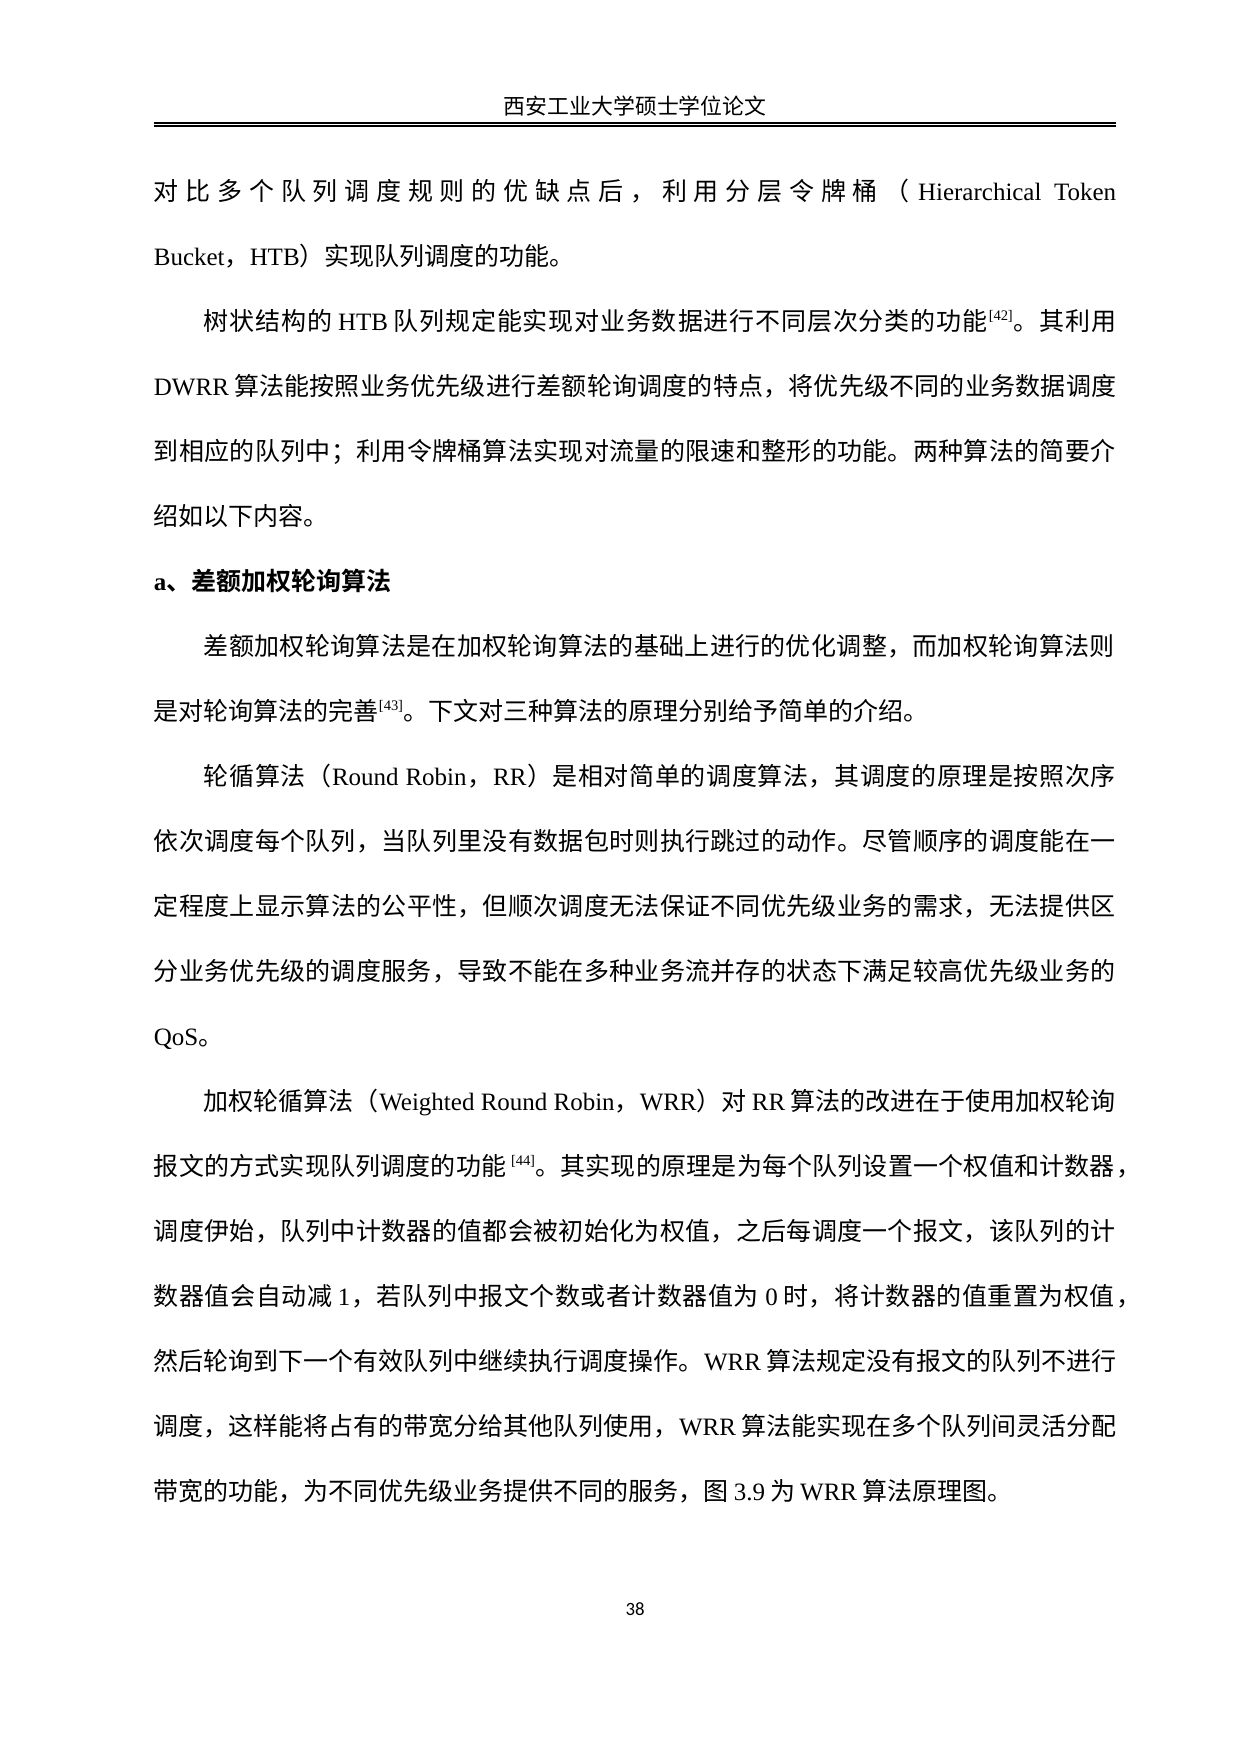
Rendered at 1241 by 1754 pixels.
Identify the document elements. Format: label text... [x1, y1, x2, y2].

text 加权轮循算法（Weighted Round Robin，WRR）对RR算法的改进在于使用加权轮询报文的方式实现队列调度的功能 [44]。其实现的原理是为每个队列设置一个权值和计数器，调度伊始，队列中计数器的值都会被初始化为权值，之后每调度一个报文，该队列的计数器值会自动减1，若队列中报文个数或者计数器值为0时，将计数器的值重置为权值，然后轮询到下一个有效队列中继续执行调度操作。WRR算法规定没有报文的队列不进行调度，这样能将占有的带宽分给其他队列使用，WRR算法能实现在多个队列间灵活分配带宽的功能，为不同优先级业务提供不同的服务，图3.9为WRR算法原理图。 [154, 1067, 1116, 1522]
text a、差额加权轮询算法 [154, 547, 1116, 612]
text 树状结构的HTB队列规定能实现对业务数据进行不同层次分类的功能[42]。其利用DWRR算法能按照业务优先级进行差额轮询调度的特点，将优先级不同的业务数据调度到相应的队列中；利用令牌桶算法实现对流量的限速和整形的功能。两种算法的简要介绍如以下内容。 [154, 287, 1116, 547]
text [154, 157, 1116, 287]
text 轮循算法（Round Robin，RR）是相对简单的调度算法，其调度的原理是按照次序依次调度每个队列，当队列里没有数据包时则执行跳过的动作。尽管顺序的调度能在一定程度上显示算法的公平性，但顺次调度无法保证不同优先级业务的需求，无法提供区分业务优先级的调度服务，导致不能在多种业务流并存的状态下满足较高优先级业务的QoS。 [154, 742, 1116, 1067]
text 差额加权轮询算法是在加权轮询算法的基础上进行的优化调整，而加权轮询算法则是对轮询算法的完善[43]。下文对三种算法的原理分别给予简单的介绍。 [154, 612, 1116, 742]
